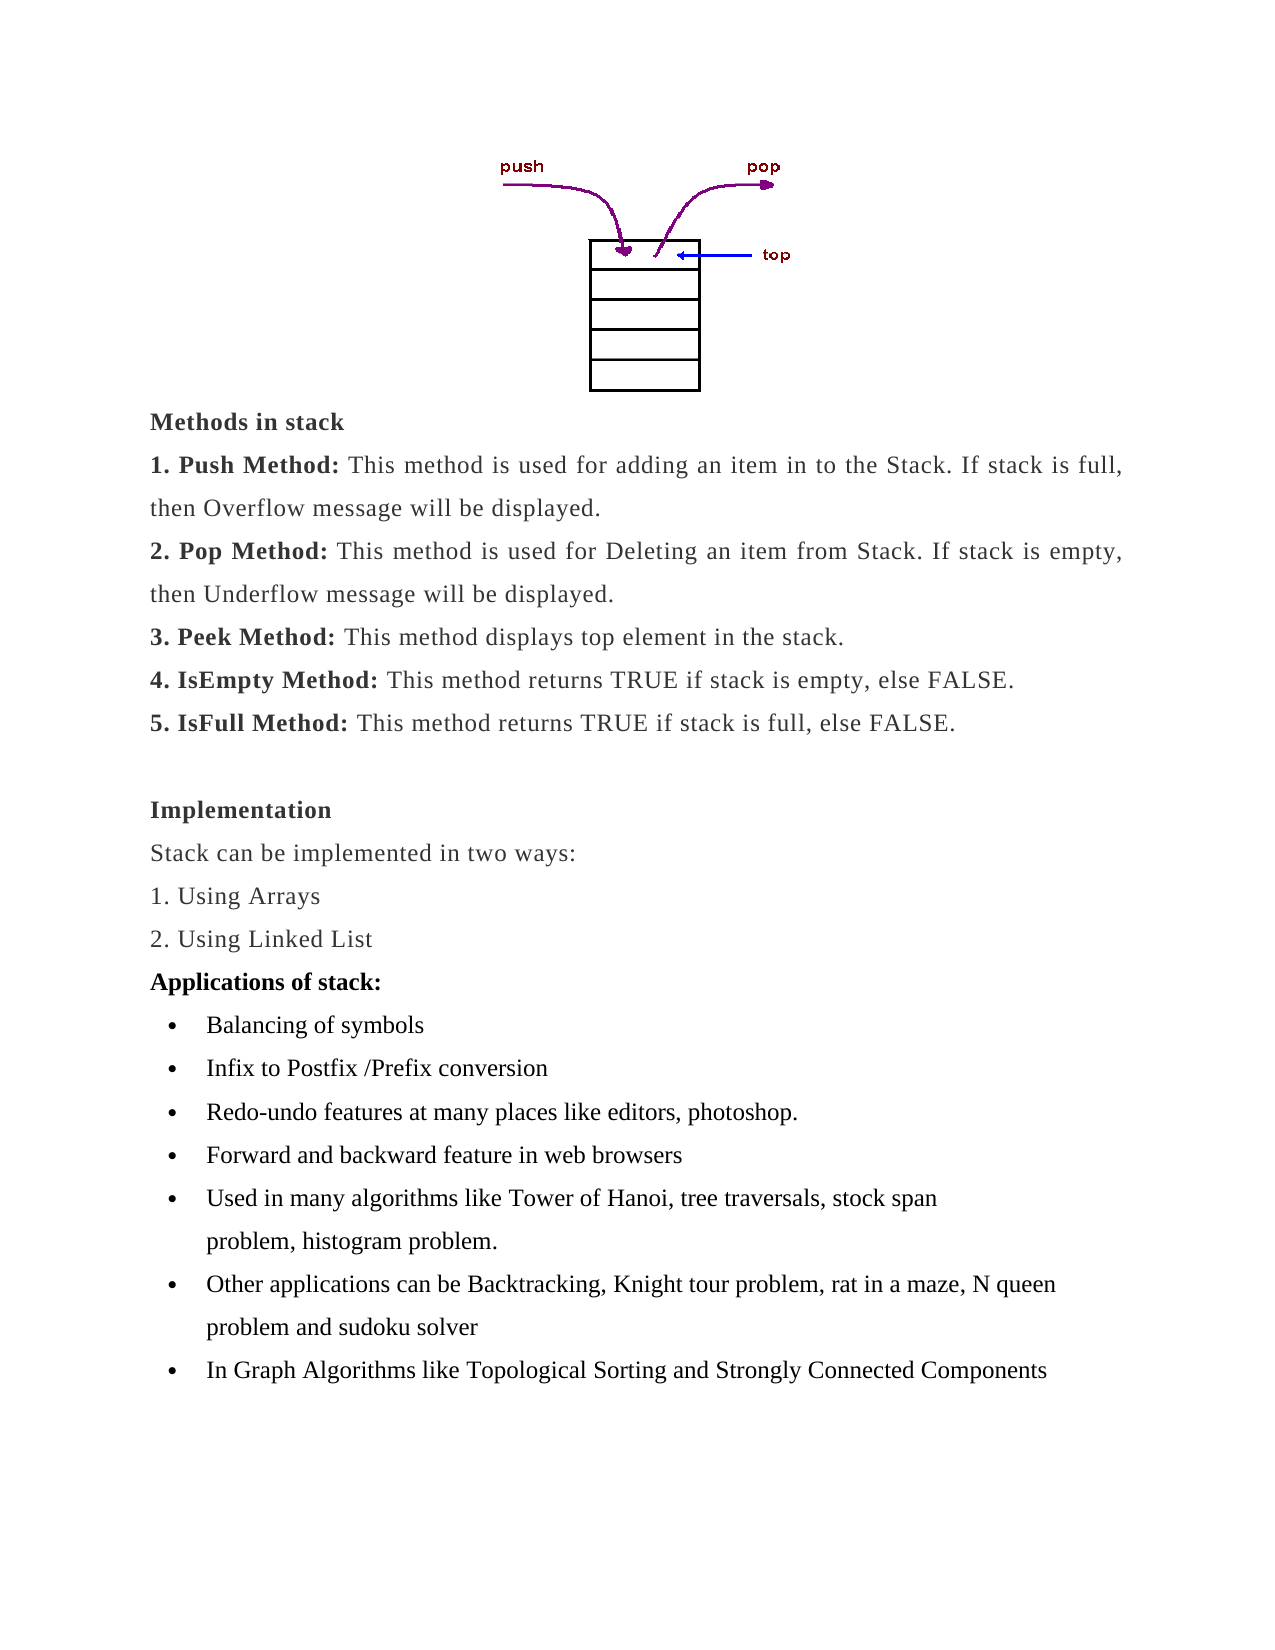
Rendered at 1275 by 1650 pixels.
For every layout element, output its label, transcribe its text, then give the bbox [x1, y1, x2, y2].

text 5. IsFull Method: This method returns TRUE if stack is full, else FALSE. [150, 708, 1125, 737]
text Applications of stack: [150, 967, 1125, 996]
list Redo-undo features at many places like editors, photoshop. [169, 1097, 1125, 1125]
list Used in many algorithms like Tower of Hanoi, tree traversals, stock span problem, histogram problem. [169, 1183, 1125, 1255]
text Implementation [150, 795, 1125, 823]
list Balancing of symbols [169, 1010, 1125, 1039]
text Methods in stack [150, 407, 1125, 435]
text Stack can be implemented in two ways: [150, 838, 1125, 867]
text 1. Push Method: This method is used for adding an item in to the Stack. If stack is full, then Overflow message will be displayed. [150, 450, 1125, 522]
list Other applications can be Backtracking, Knight tour problem, rat in a maze, N queen problem and sudoku solver [169, 1269, 1125, 1341]
text 4. IsEmpty Method: This method returns TRUE if stack is empty, else FALSE. [150, 665, 1125, 694]
picture [479, 150, 796, 393]
text 1. Using Arrays [150, 881, 1125, 910]
text 2. Pop Method: This method is used for Deleting an item from Stack. If stack is empty, then Underflow message will be displayed. [150, 536, 1125, 608]
text 2. Using Linked List [150, 924, 1125, 953]
text 3. Peek Method: This method displays top element in the stack. [150, 622, 1125, 651]
list In Graph Algorithms like Topological Sorting and Strongly Connected Components [169, 1355, 1125, 1384]
list Infix to Postfix /Prefix conversion [169, 1053, 1125, 1082]
list Forward and backward feature in web browsers [169, 1140, 1125, 1168]
